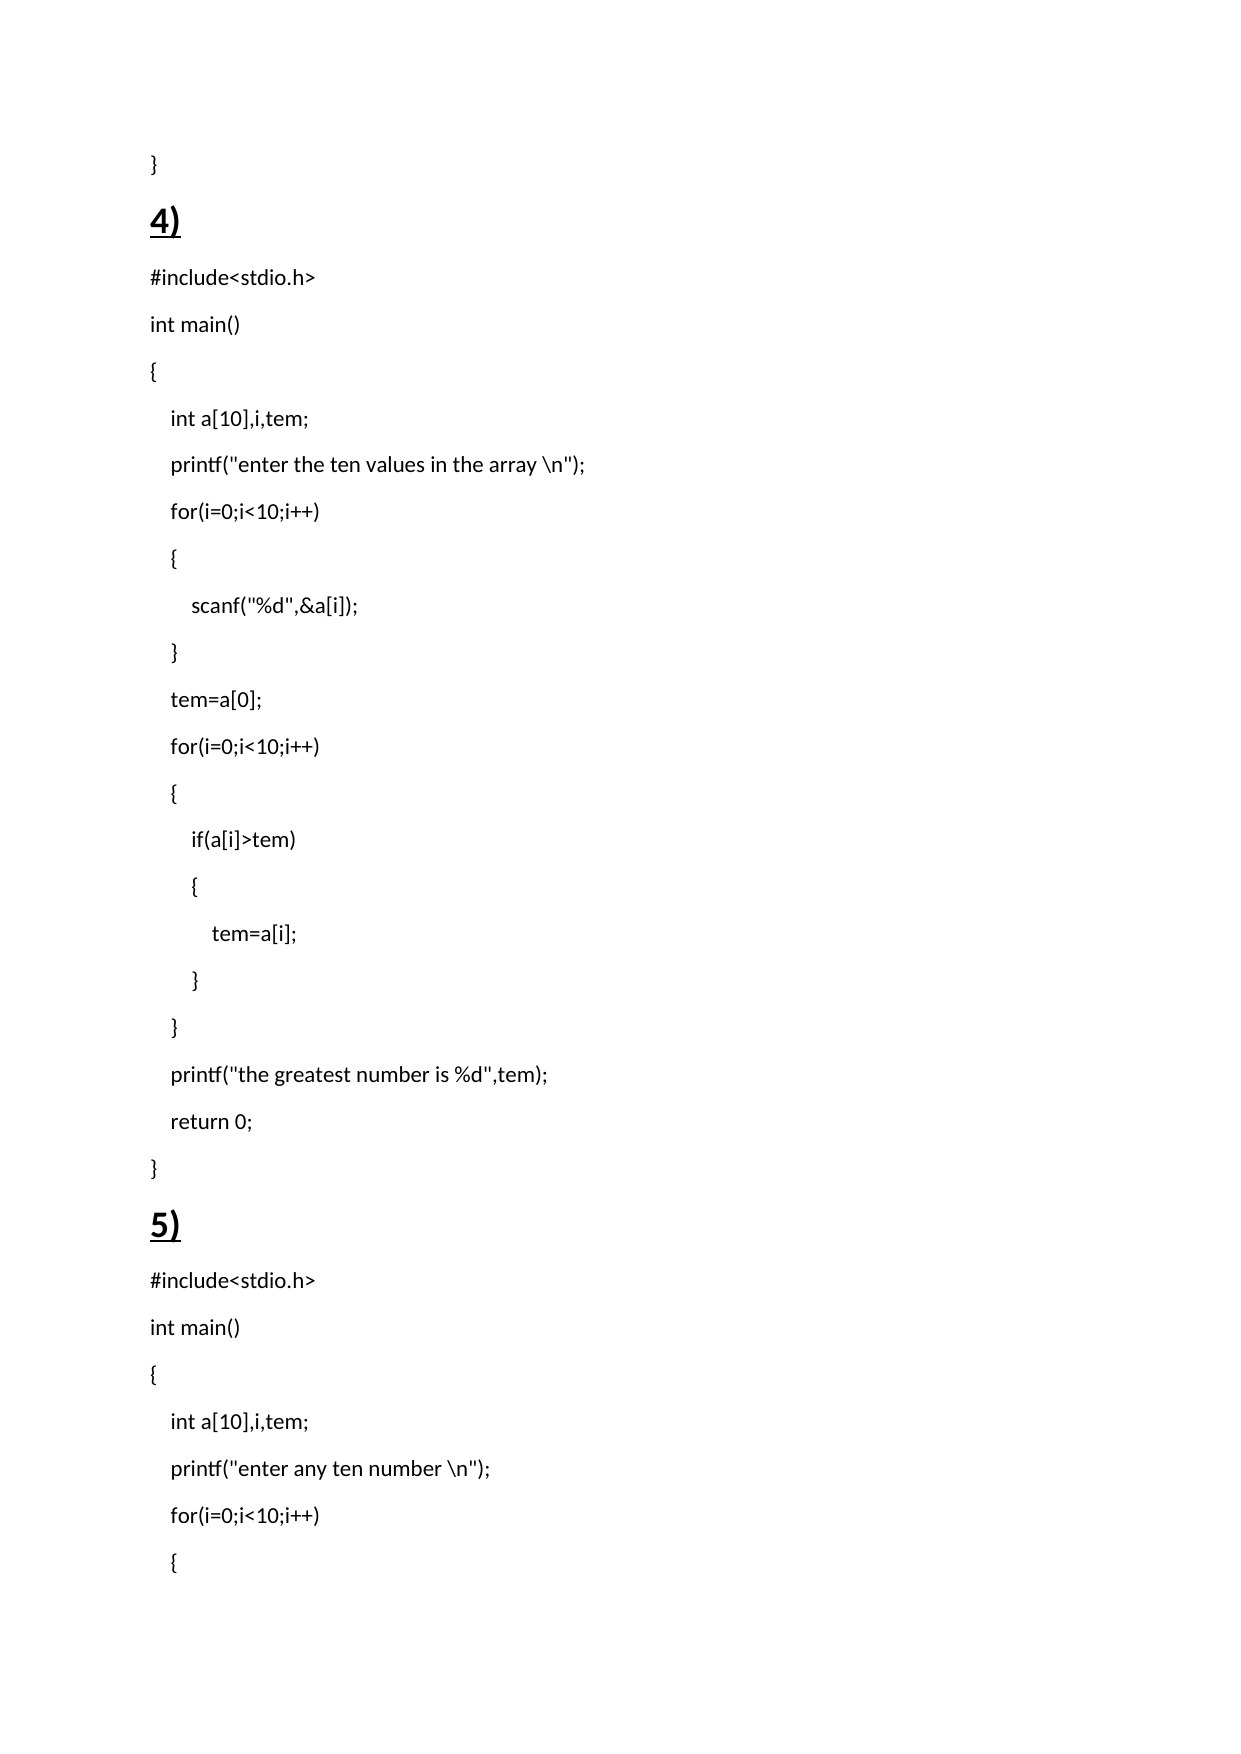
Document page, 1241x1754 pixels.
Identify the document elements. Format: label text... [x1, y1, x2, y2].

text tem=a[0]; [150, 685, 1090, 713]
text { [150, 544, 1090, 572]
text int main() [150, 1313, 1090, 1342]
text if(a[i]>tem) [150, 826, 1090, 853]
text { [150, 779, 1090, 807]
text for(i=0;i<10;i++) [150, 497, 1090, 525]
text } [150, 966, 1090, 994]
text int main() [150, 310, 1090, 338]
text } [150, 638, 1090, 666]
text #include<stdio.h> [150, 1267, 1090, 1295]
text #include<stdio.h> [150, 263, 1090, 291]
text } [150, 150, 1090, 178]
text printf("enter any ten number \n"); [150, 1454, 1090, 1482]
text for(i=0;i<10;i++) [150, 732, 1090, 760]
text } [150, 1154, 1090, 1182]
text printf("enter the ten values in the array \n"); [150, 451, 1090, 478]
text { [150, 357, 1090, 385]
text { [150, 1360, 1090, 1388]
text 5) [150, 1201, 1090, 1246]
text 4) [150, 197, 1090, 243]
text for(i=0;i<10;i++) [150, 1501, 1090, 1529]
text } [150, 1013, 1090, 1041]
text { [150, 872, 1090, 900]
text { [150, 1548, 1090, 1576]
text printf("the greatest number is %d",tem); [150, 1060, 1090, 1088]
text scanf("%d",&a[i]); [150, 591, 1090, 619]
text return 0; [150, 1107, 1090, 1135]
text int a[10],i,tem; [150, 1407, 1090, 1435]
text int a[10],i,tem; [150, 404, 1090, 432]
text tem=a[i]; [150, 919, 1090, 947]
